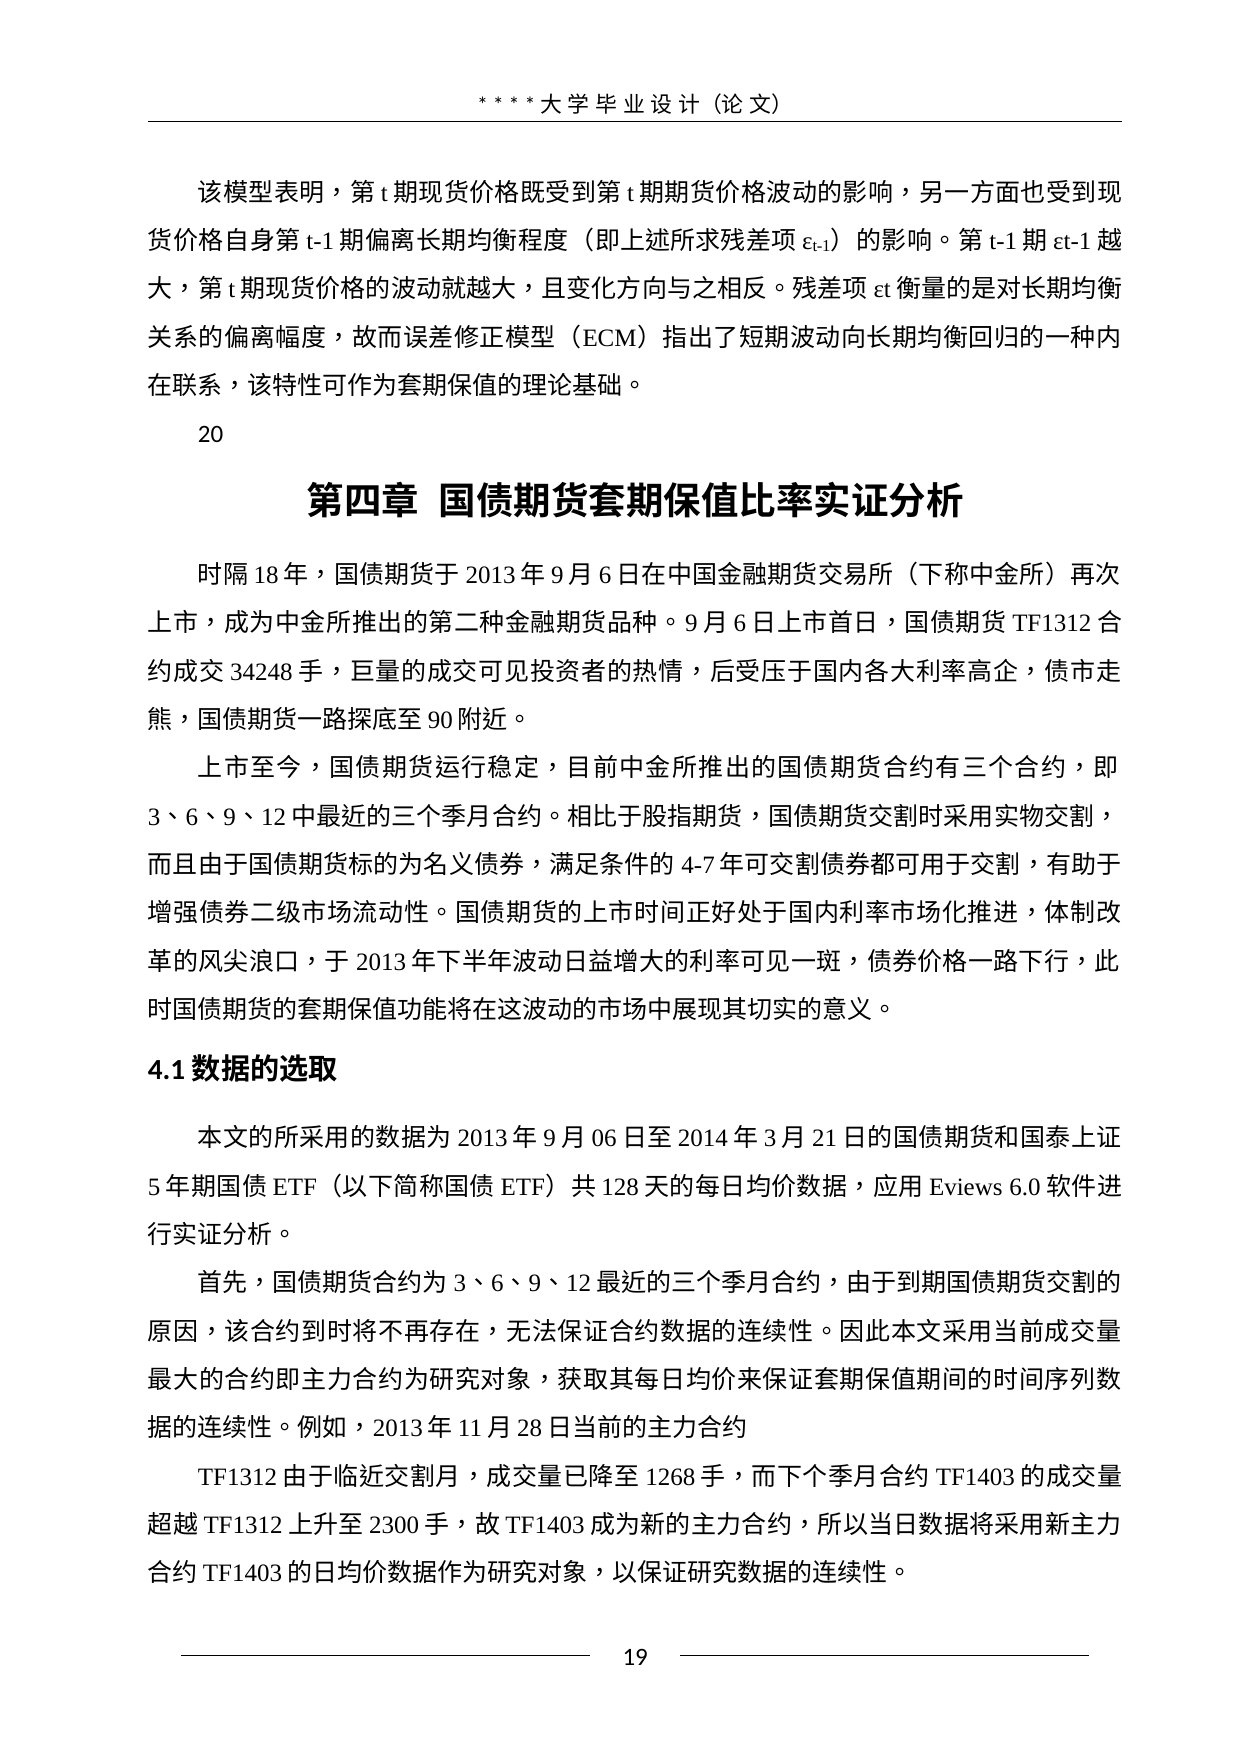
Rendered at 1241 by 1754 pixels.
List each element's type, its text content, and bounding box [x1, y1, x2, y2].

text TF1312由于临近交割月，成交量已降至1268手，而下个季月合约TF1403的成交量超越TF1312上升至2300手，故TF1403成为新的主力合约，所以当日数据将采用新主力合约TF1403的日均价数据作为研究对象，以保证研究数据的连续性。 [148, 1443, 1122, 1588]
text 本文的所采用的数据为2013年9月06日至2014年3月21日的国债期货和国泰上证5年期国债ETF（以下简称国债ETF）共128天的每日均价数据，应用Eviews 6.0软件进行实证分析。 [148, 1104, 1122, 1249]
text 上市至今，国债期货运行稳定，目前中金所推出的国债期货合约有三个合约，即3、6、9、12中最近的三个季月合约。相比于股指期货，国债期货交割时采用实物交割，而且由于国债期货标的为名义债券，满足条件的4-7年可交割债券都可用于交割，有助于增强债券二级市场流动性。国债期货的上市时间正好处于国内利率市场化推进，体制改革的风尖浪口，于2013年下半年波动日益增大的利率可见一斑，债券价格一路下行，此时国债期货的套期保值功能将在这波动的市场中展现其切实的意义。 [148, 734, 1122, 1024]
subtitle 第四章 国债期货套期保值比率实证分析 [148, 473, 1122, 525]
text 该模型表明，第t期现货价格既受到第t期期货价格波动的影响，另一方面也受到现货价格自身第t-1期偏离长期均衡程度（即上述所求残差项εt-1）的影响。第t-1期εt-1越大，第t期现货价格的波动就越大，且变化方向与之相反。残差项εt衡量的是对长期均衡关系的偏离幅度，故而误差修正模型（ECM）指出了短期波动向长期均衡回归的一种内在联系，该特性可作为套期保值的理论基础。 [148, 159, 1122, 401]
text 20 [148, 401, 1122, 449]
subtitle 4.1 数据的选取 [148, 1049, 1122, 1088]
text 时隔18年，国债期货于2013年9月6日在中国金融期货交易所（下称中金所）再次上市，成为中金所推出的第二种金融期货品种。9月6日上市首日，国债期货TF1312合约成交34248手，巨量的成交可见投资者的热情，后受压于国内各大利率高企，债市走熊，国债期货一路探底至90附近。 [148, 541, 1122, 734]
text 首先，国债期货合约为3、6、9、12最近的三个季月合约，由于到期国债期货交割的原因，该合约到时将不再存在，无法保证合约数据的连续性。因此本文采用当前成交量最大的合约即主力合约为研究对象，获取其每日均价来保证套期保值期间的时间序列数据的连续性。例如，2013年11月28日当前的主力合约 [148, 1249, 1122, 1443]
